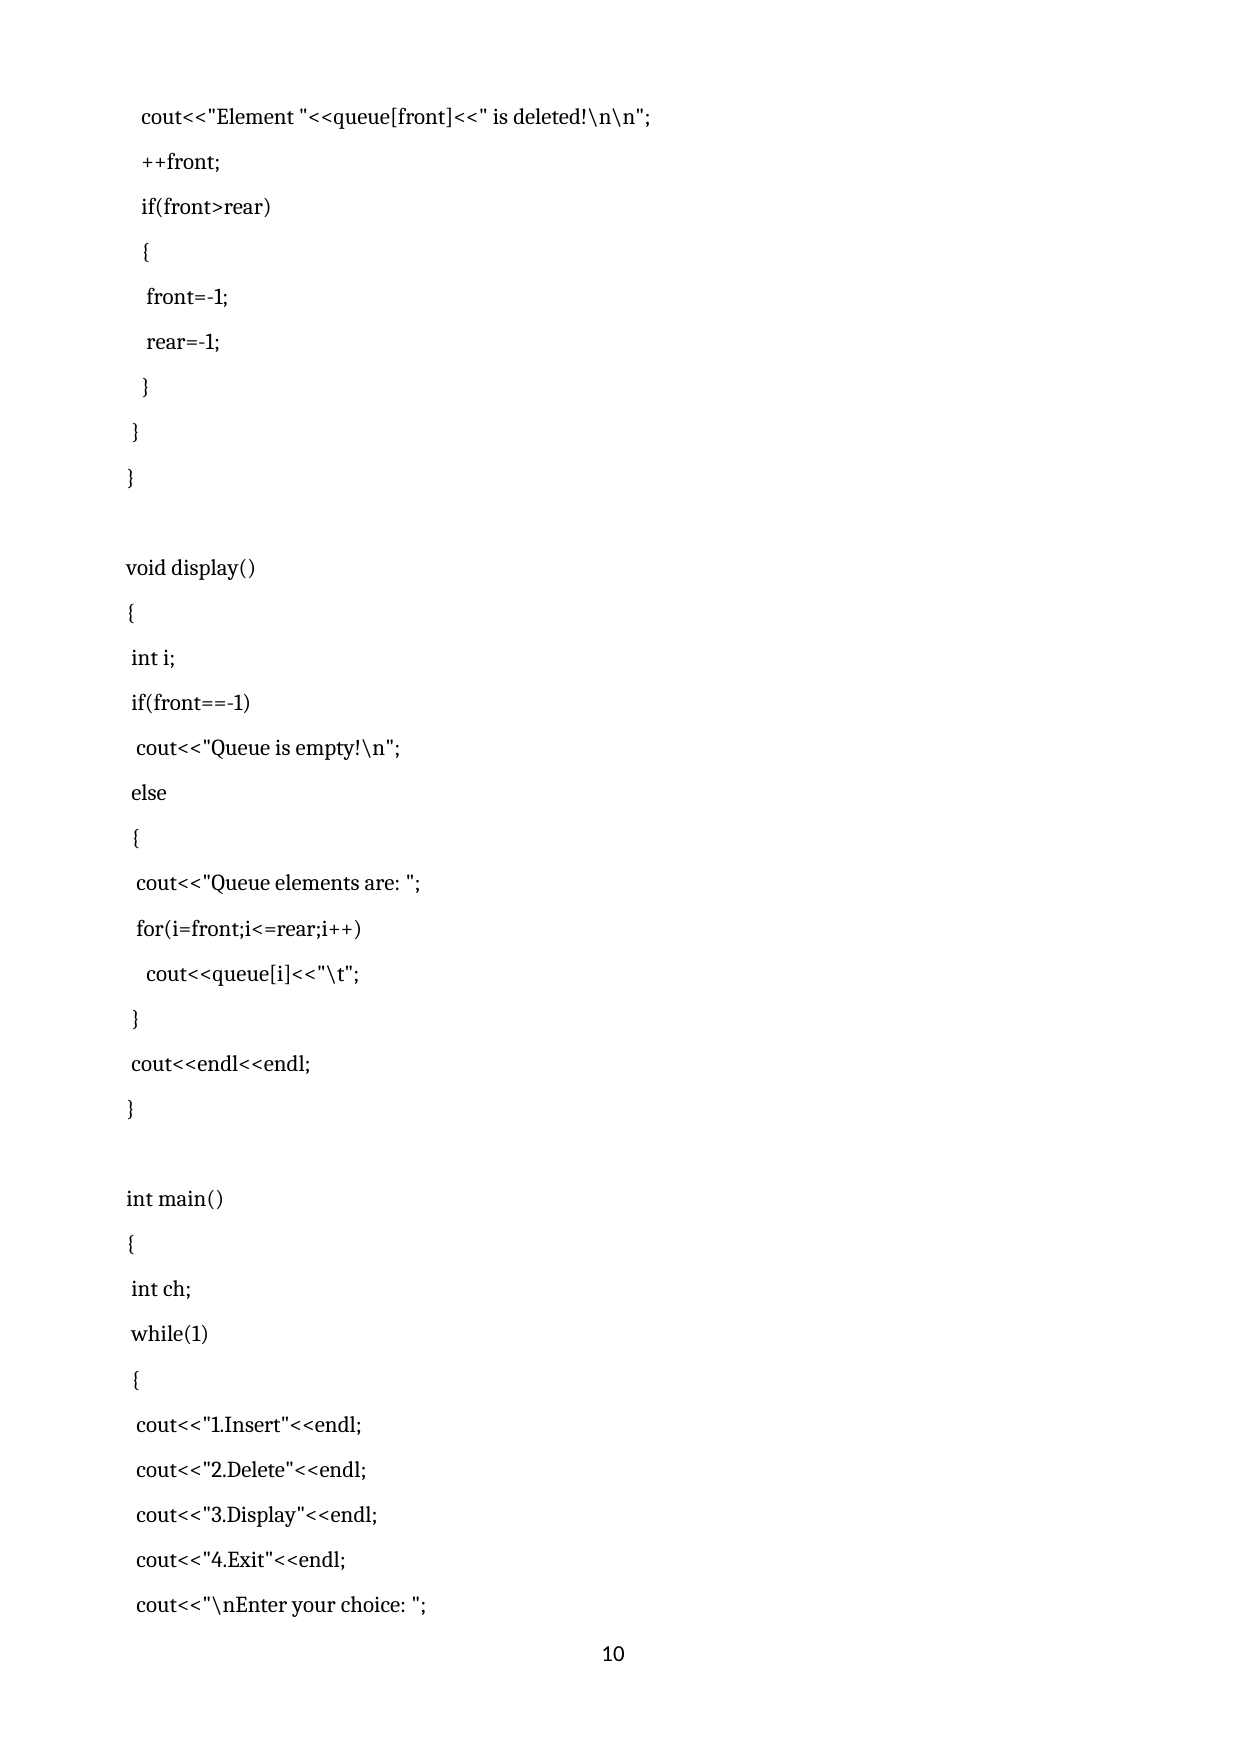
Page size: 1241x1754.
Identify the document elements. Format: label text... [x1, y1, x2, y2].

text int main() [126, 1186, 1137, 1212]
text cout<<"4.Exit"<<endl; [126, 1547, 1137, 1573]
text rear=-1; [126, 329, 1137, 355]
text cout<<"Queue is empty!\n"; [126, 735, 1137, 761]
text if(front>rear) [126, 194, 1137, 220]
text while(1) [126, 1321, 1137, 1348]
text } [126, 374, 1137, 400]
text cout<<"1.Insert"<<endl; [126, 1411, 1137, 1438]
text { [126, 599, 1137, 626]
text { [126, 825, 1137, 851]
text void display() [126, 554, 1137, 581]
text { [126, 239, 1137, 265]
text cout<<queue[i]<<"\t"; [126, 960, 1137, 987]
text cout<<"3.Display"<<endl; [126, 1502, 1137, 1528]
text { [126, 1366, 1137, 1393]
text cout<<"Queue elements are: "; [126, 870, 1137, 897]
text cout<<endl<<endl; [126, 1051, 1137, 1077]
text cout<<"\nEnter your choice: "; [126, 1592, 1137, 1618]
text int ch; [126, 1276, 1137, 1302]
text else [126, 780, 1137, 806]
text cout<<"Element "<<queue[front]<<" is deleted!\n\n"; [126, 103, 1137, 130]
text ++front; [126, 148, 1137, 175]
text int i; [126, 645, 1137, 671]
text } [126, 419, 1137, 446]
text } [126, 1006, 1137, 1032]
text } [126, 464, 1137, 491]
text cout<<"2.Delete"<<endl; [126, 1457, 1137, 1483]
text front=-1; [126, 284, 1137, 310]
text { [126, 1231, 1137, 1257]
text } [126, 1096, 1137, 1122]
text if(front==-1) [126, 690, 1137, 716]
text for(i=front;i<=rear;i++) [126, 915, 1137, 942]
